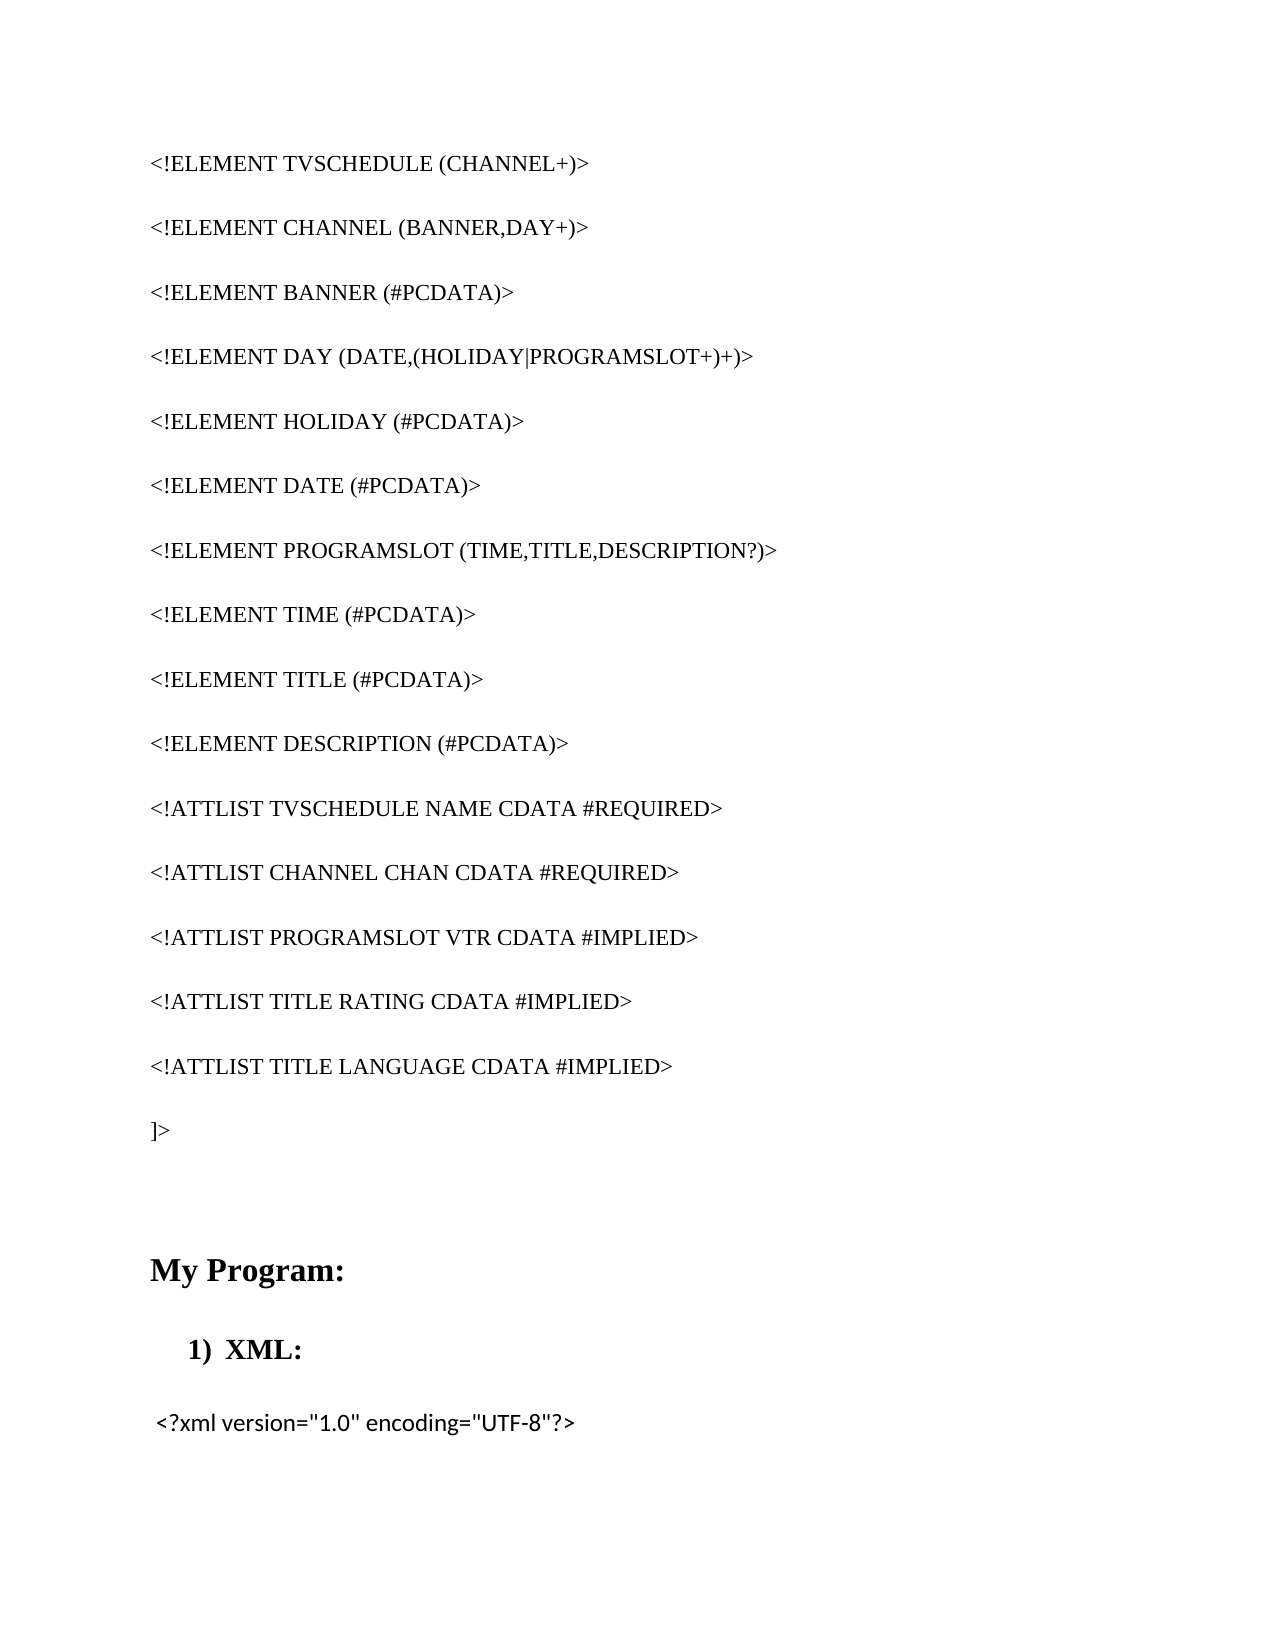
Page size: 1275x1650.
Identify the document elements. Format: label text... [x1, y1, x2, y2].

text <!ATTLIST TITLE RATING CDATA #IMPLIED> [150, 988, 1125, 1014]
text <!ATTLIST TITLE LANGUAGE CDATA #IMPLIED> [150, 1053, 1125, 1079]
list XML: [187, 1332, 1125, 1366]
text <?xml version="1.0" encoding="UTF-8"?> [150, 1408, 1125, 1438]
text <!ELEMENT DATE (#PCDATA)> [150, 472, 1125, 499]
text <!ATTLIST TVSCHEDULE NAME CDATA #REQUIRED> [150, 795, 1125, 821]
text <!ELEMENT TVSCHEDULE (CHANNEL+)> [150, 150, 1125, 176]
text <!ATTLIST PROGRAMSLOT VTR CDATA #IMPLIED> [150, 924, 1125, 950]
text ]> [150, 1117, 1125, 1143]
text My Program: [150, 1250, 1125, 1288]
text <!ELEMENT TITLE (#PCDATA)> [150, 666, 1125, 692]
text <!ELEMENT PROGRAMSLOT (TIME,TITLE,DESCRIPTION?)> [150, 537, 1125, 563]
text <!ELEMENT BANNER (#PCDATA)> [150, 279, 1125, 305]
text <!ATTLIST CHANNEL CHAN CDATA #REQUIRED> [150, 859, 1125, 886]
text <!ELEMENT CHANNEL (BANNER,DAY+)> [150, 214, 1125, 241]
text <!ELEMENT HOLIDAY (#PCDATA)> [150, 408, 1125, 434]
text <!ELEMENT DESCRIPTION (#PCDATA)> [150, 730, 1125, 757]
text <!ELEMENT DAY (DATE,(HOLIDAY|PROGRAMSLOT+)+)> [150, 343, 1125, 370]
text <!ELEMENT TIME (#PCDATA)> [150, 601, 1125, 628]
